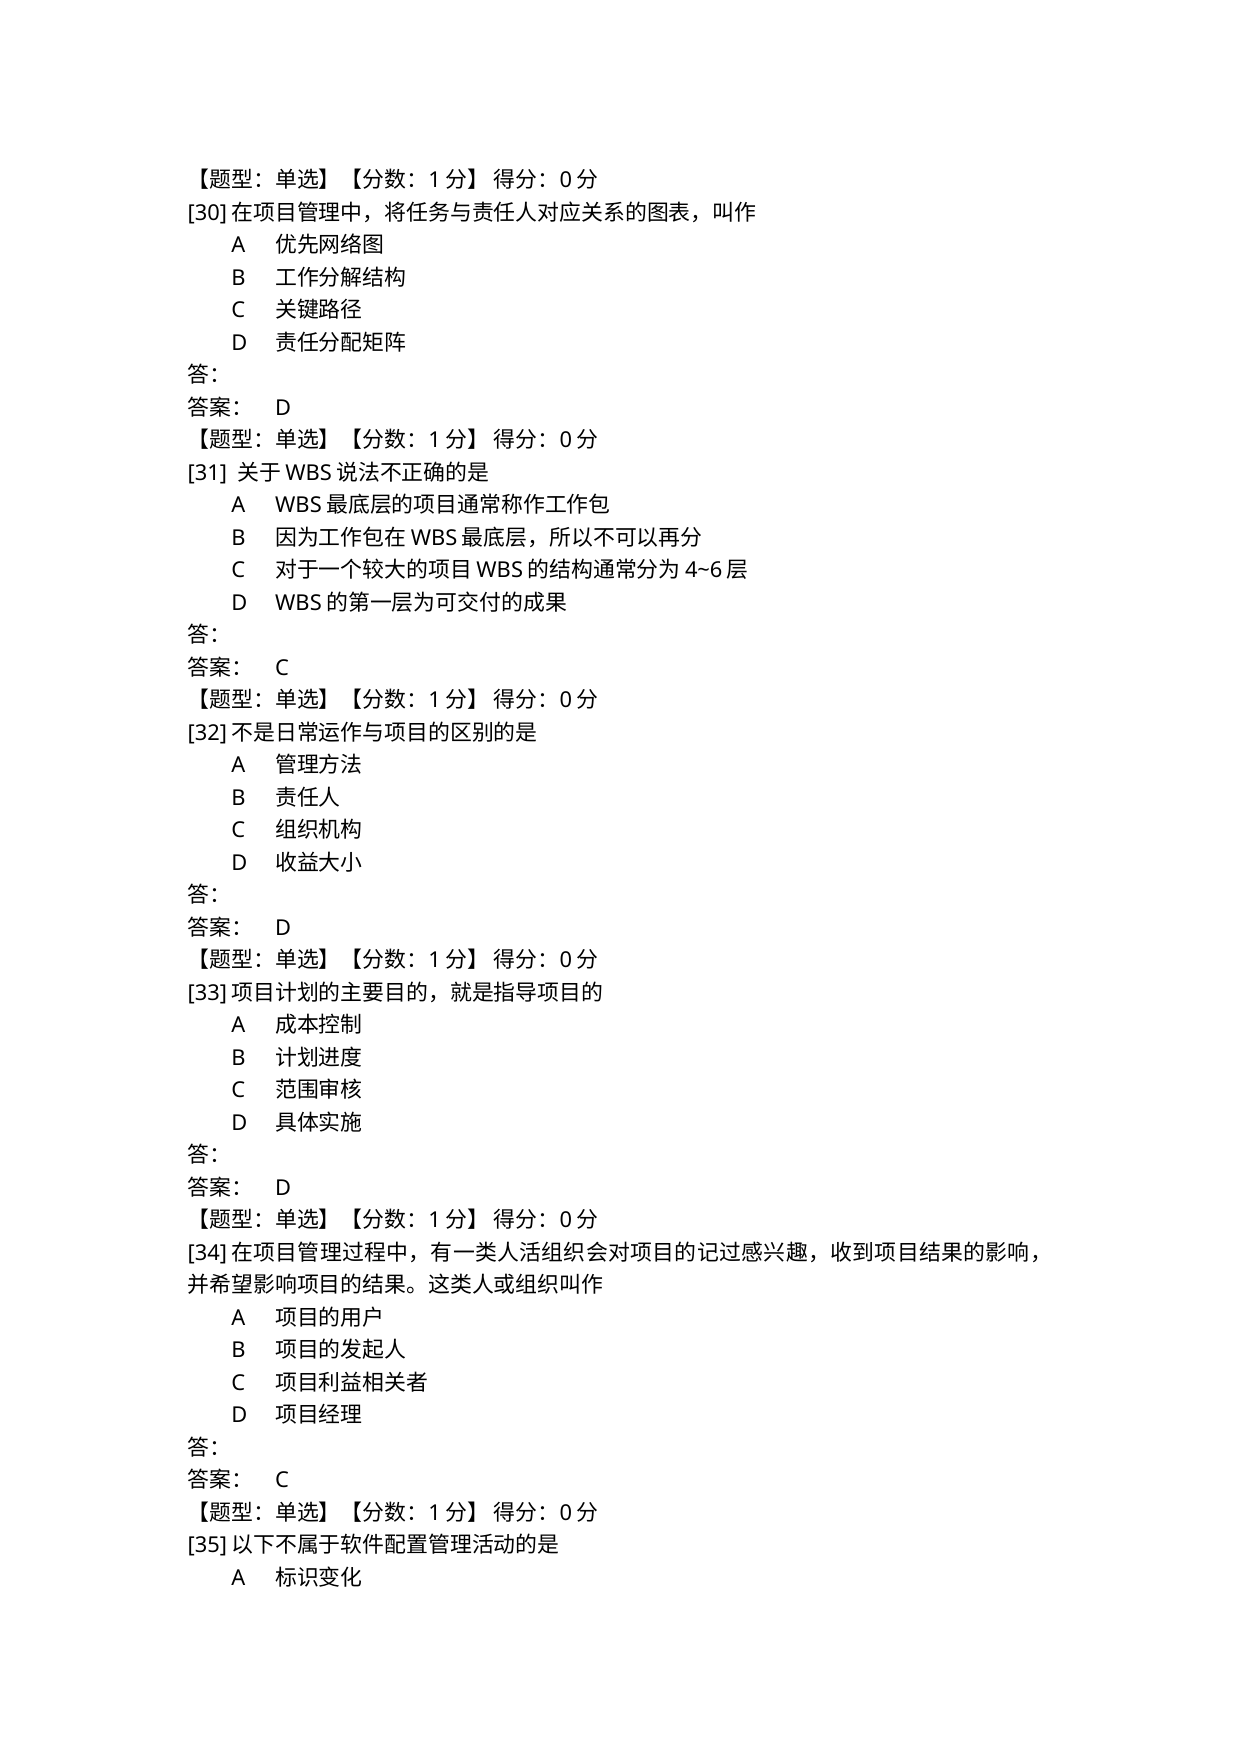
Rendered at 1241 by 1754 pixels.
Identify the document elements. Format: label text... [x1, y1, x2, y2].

text A 标识变化 [187, 1559, 1053, 1592]
text [32] 不是日常运作与项目的区别的是 [187, 714, 1053, 747]
text 【题型：单选】【分数：1分】 得分：0分 [187, 422, 1053, 454]
text 答案： D [187, 1169, 1053, 1202]
text 答案： C [187, 649, 1053, 682]
text 答： [187, 357, 1053, 389]
text 答： [187, 1137, 1053, 1169]
text 【题型：单选】【分数：1分】 得分：0分 [187, 682, 1053, 714]
text D WBS的第一层为可交付的成果 [187, 584, 1053, 617]
text [35] 以下不属于软件配置管理活动的是 [187, 1527, 1053, 1559]
text [34] 在项目管理过程中，有一类人活组织会对项目的记过感兴趣，收到项目结果的影响，并希望影响项目的结果。这类人或组织叫作 [187, 1234, 1053, 1299]
text C 范围审核 [187, 1072, 1053, 1104]
text 【题型：单选】【分数：1分】 得分：0分 [187, 162, 1053, 194]
text B 项目的发起人 [187, 1332, 1053, 1364]
text 答： [187, 1429, 1053, 1462]
text D 项目经理 [187, 1397, 1053, 1429]
text B 计划进度 [187, 1039, 1053, 1072]
text A 项目的用户 [187, 1299, 1053, 1332]
text B 工作分解结构 [187, 259, 1053, 292]
text 答： [187, 877, 1053, 909]
text A WBS最底层的项目通常称作工作包 [187, 487, 1053, 519]
text D 责任分配矩阵 [187, 324, 1053, 357]
text A 成本控制 [187, 1007, 1053, 1039]
text C 组织机构 [187, 812, 1053, 844]
text B 因为工作包在WBS最底层，所以不可以再分 [187, 519, 1053, 552]
text 答案： D [187, 909, 1053, 942]
text D 收益大小 [187, 844, 1053, 877]
text 答： [187, 617, 1053, 649]
text 【题型：单选】【分数：1分】 得分：0分 [187, 942, 1053, 974]
text [31] 关于WBS说法不正确的是 [187, 454, 1053, 487]
text 【题型：单选】【分数：1分】 得分：0分 [187, 1202, 1053, 1234]
text C 项目利益相关者 [187, 1364, 1053, 1397]
text B 责任人 [187, 779, 1053, 812]
text 答案： C [187, 1462, 1053, 1494]
text C 关键路径 [187, 292, 1053, 324]
text 【题型：单选】【分数：1分】 得分：0分 [187, 1494, 1053, 1527]
text [30] 在项目管理中，将任务与责任人对应关系的图表，叫作 [187, 194, 1053, 227]
text A 优先网络图 [187, 227, 1053, 259]
text A 管理方法 [187, 747, 1053, 779]
text [33] 项目计划的主要目的，就是指导项目的 [187, 974, 1053, 1007]
text 答案： D [187, 389, 1053, 422]
text C 对于一个较大的项目WBS的结构通常分为4~6层 [187, 552, 1053, 584]
text D 具体实施 [187, 1104, 1053, 1137]
